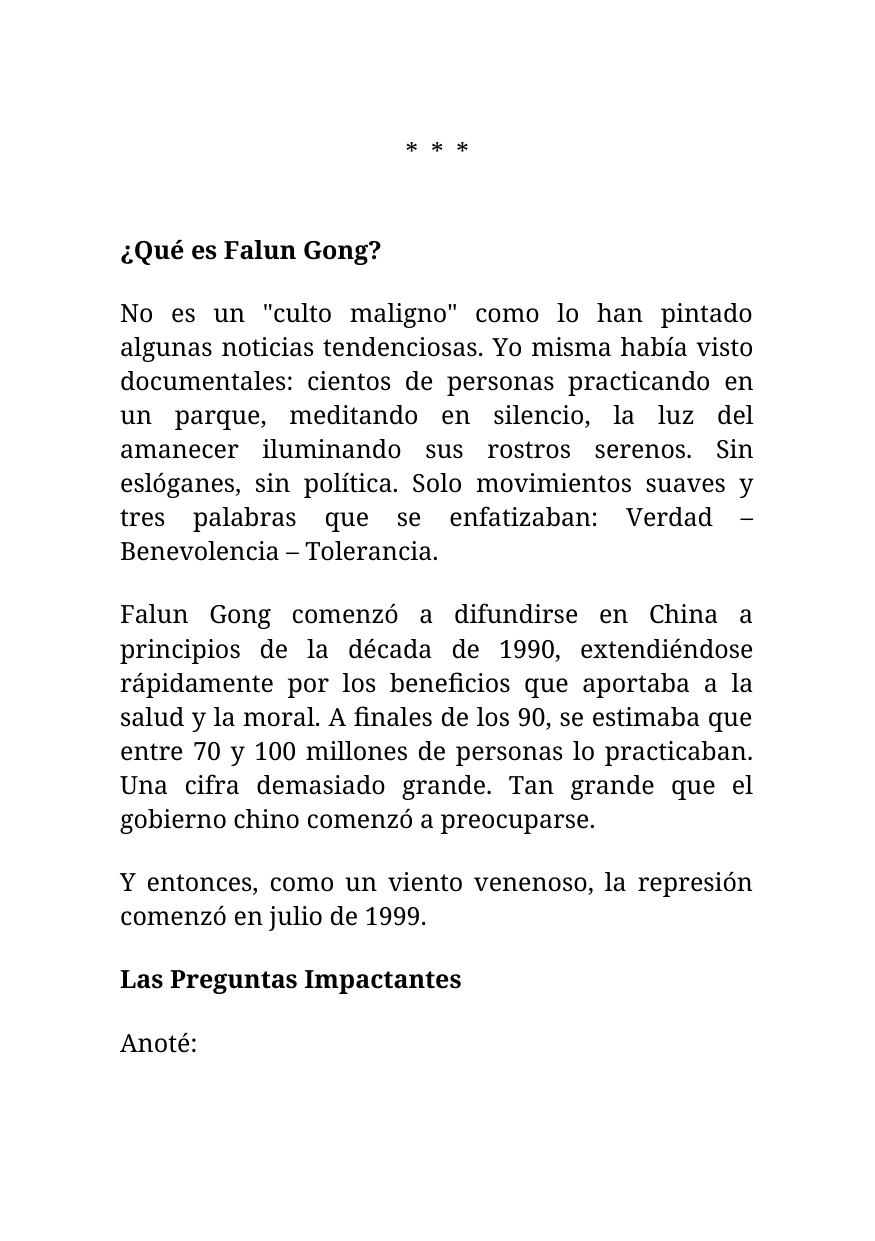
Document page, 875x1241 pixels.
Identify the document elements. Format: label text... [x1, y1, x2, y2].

text Anoté: [120, 1025, 754, 1059]
text Las Preguntas Impactantes [120, 962, 754, 996]
text * * * [120, 135, 754, 169]
text Falun Gong comenzó a difundirse en China a principios de la década de 1990, extendiéndose rápidamente por los beneficios que aportaba a la salud y la moral. A finales de los 90, se estimaba que entre 70 y 100 millones de personas lo practicaban. Una cifra demasiado grande. Tan grande que el gobierno chino comenzó a preocuparse. [120, 597, 754, 836]
text ¿Qué es Falun Gong? [120, 232, 754, 266]
text Y entonces, como un viento venenoso, la represión comenzó en julio de 1999. [120, 865, 754, 933]
text No es un "culto maligno" como lo han pintado algunas noticias tendenciosas. Yo misma había visto documentales: cientos de personas practicando en un parque, meditando en silencio, la luz del amanecer iluminando sus rostros serenos. Sin eslóganes, sin política. Solo movimientos suaves y tres palabras que se enfatizaban: Verdad – Benevolencia – Tolerancia. [120, 296, 754, 568]
